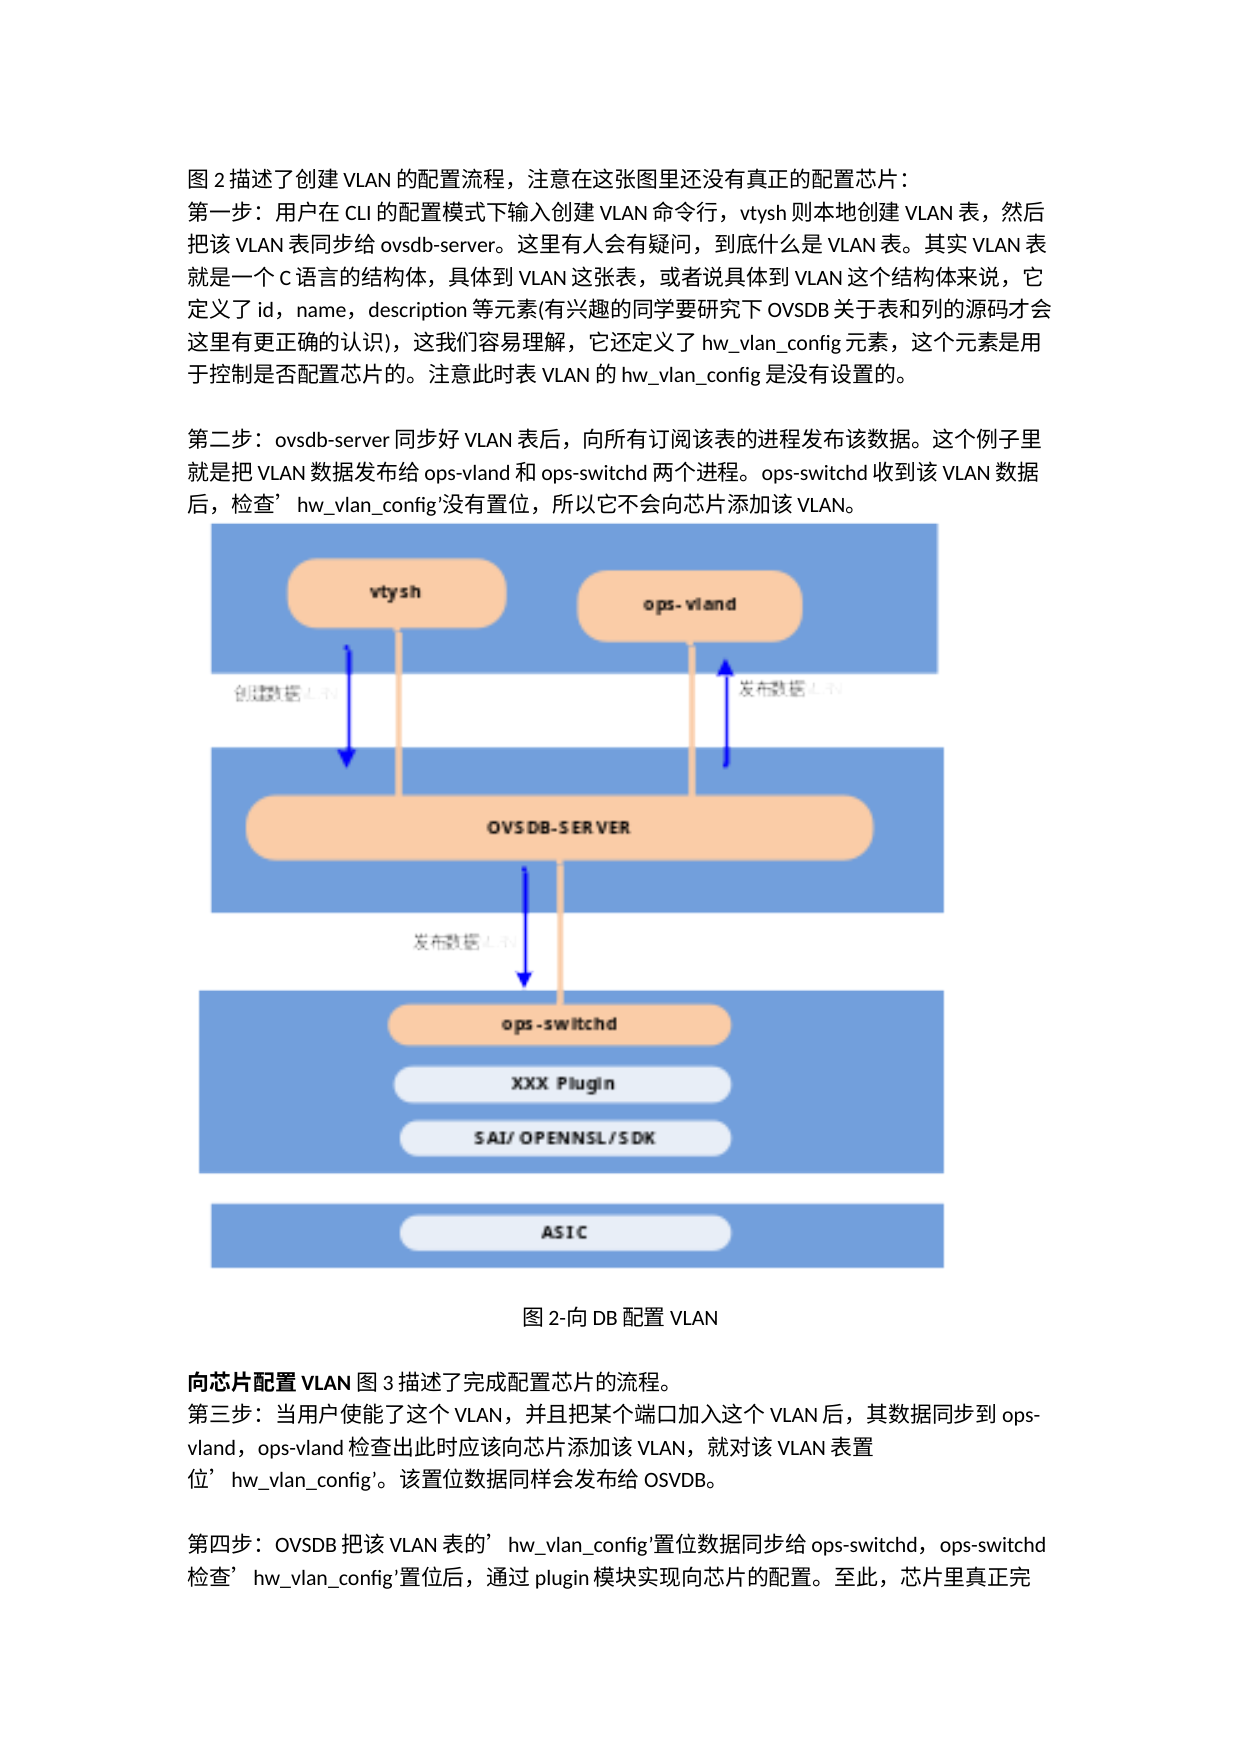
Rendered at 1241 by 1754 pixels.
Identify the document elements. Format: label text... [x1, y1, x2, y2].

text 第三步：当用户使能了这个VLAN，并且把某个端口加入这个VLAN后，其数据同步到ops-vland，ops-vland检查出此时应该向芯片添加该VLAN，就对该VLAN表置位’hw_vlan_config’。该置位数据同样会发布给OSVDB。 [187, 1397, 1053, 1494]
text 第一步：用户在CLI 的配置模式下输入创建VLAN命令行，vtysh则本地创建VLAN表，然后把该VLAN表同步给ovsdb-server。这里有人会有疑问，到底什么是VLAN表。其实VLAN表就是一个C语言的结构体，具体到VLAN这张表，或者说具体到VLAN这个结构体来说，它定义了id，name，description等元素(有兴趣的同学要研究下OVSDB关于表和列的源码才会这里有更正确的认识)，这我们容易理解，它还定义了hw_vlan_config元素，这个元素是用于控制是否配置芯片的。注意此时表VLAN的hw_vlan_config是没有设置的。 [187, 194, 1053, 389]
text 第二步：ovsdb-server同步好VLAN表后，向所有订阅该表的进程发布该数据。这个例子里就是把VLAN数据发布给ops-vland和ops-switchd两个进程。ops-switchd收到该VLAN数据后，检查’hw_vlan_config’没有置位，所以它不会向芯片添加该VLAN。 [187, 422, 1053, 519]
text 图2-向DB配置VLAN [187, 1299, 1053, 1332]
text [187, 1527, 1053, 1592]
text 图2描述了创建VLAN的配置流程，注意在这张图里还没有真正的配置芯片： [187, 162, 1053, 194]
text 向芯片配置VLAN 图3描述了完成配置芯片的流程。 [187, 1364, 1053, 1397]
